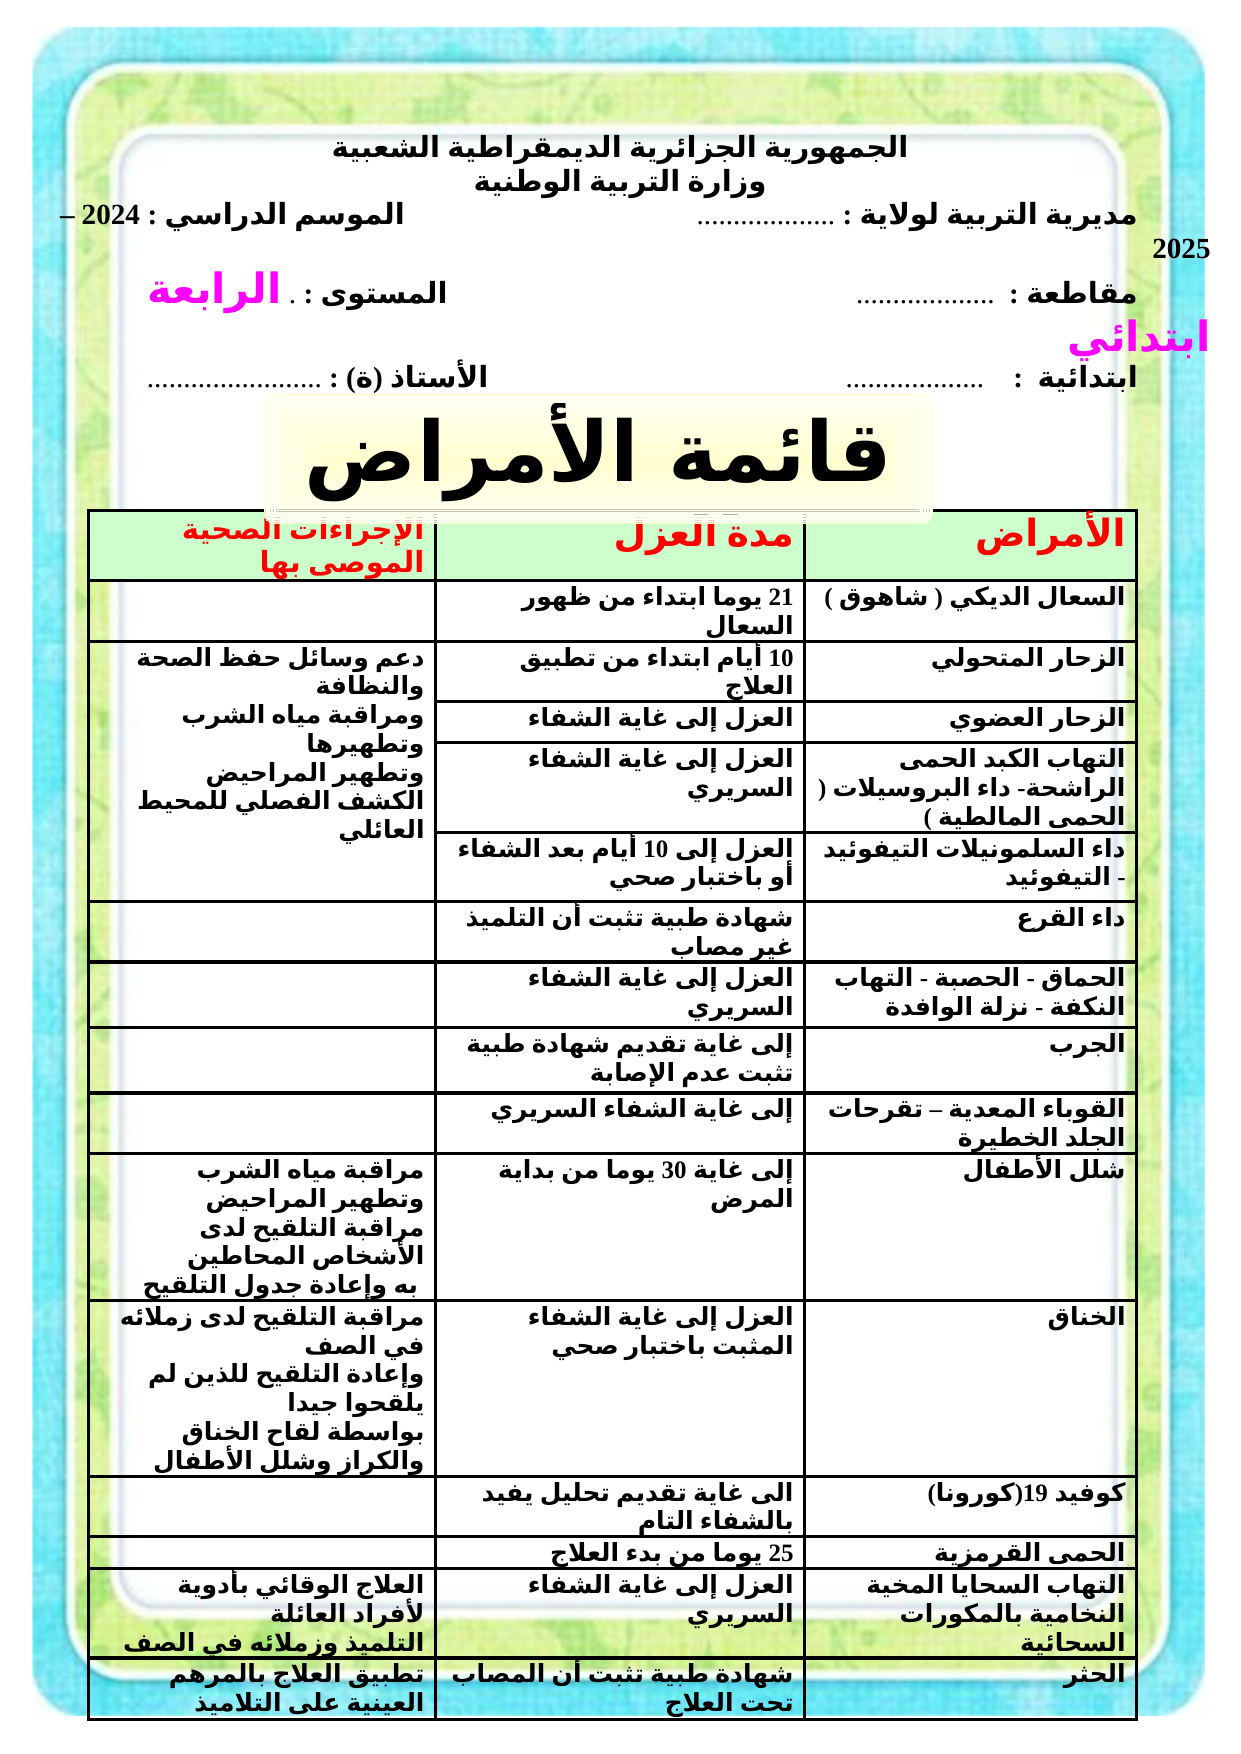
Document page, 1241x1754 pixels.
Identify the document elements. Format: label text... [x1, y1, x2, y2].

table_cell [90, 1538, 434, 1567]
table_header الإجراءات الصحية الموصى بها [90, 512, 434, 579]
table_cell السعال الديكي ( شاهوق ) [806, 582, 1135, 639]
table_cell إلى غاية الشفاء السريري [437, 1095, 803, 1152]
picture [33, 394, 273, 1714]
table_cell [437, 1660, 803, 1718]
table_cell العزل إلى غاية الشفاء المثبت باختبار صحي [437, 1302, 803, 1474]
text مديرية التربية لولاية : ................... الموسم الدراسي : 2024 – 2025 [29, 197, 1211, 264]
table_cell العزل إلى غاية الشفاء السريري [437, 1570, 803, 1656]
table_cell [90, 964, 434, 1026]
table_cell [90, 903, 434, 960]
table_cell العلاج الوقائي بأدوية لأفراد العائلة التلميذ وزملائه في الصف [90, 1570, 434, 1656]
table_cell داء السلمونيلات التيفوئيد - التيفوئيد [806, 834, 1135, 900]
table_cell العزل إلى 10 أيام بعد الشفاء أو باختبار صحي [437, 834, 803, 900]
table_cell شلل الأطفال [806, 1155, 1135, 1299]
table_cell 21 يوما ابتداء من ظهور السعال [437, 582, 803, 639]
text مقاطعة : ................... المستوى : . الرابعة ابتدائي [29, 264, 1211, 360]
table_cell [90, 1660, 434, 1718]
table_cell 10 أيام ابتداء من تطبيق العلاج [437, 643, 803, 700]
picture [33, 29, 1203, 130]
table_cell العزل إلى غاية الشفاء السريري [437, 964, 803, 1026]
table_cell مراقبة مياه الشرب وتطهير المراحيض مراقبة التلقيح لدى الأشخاص المحاطين به وإعادة جدول التلقيح [90, 1155, 434, 1299]
table_cell الخناق [806, 1302, 1135, 1474]
table_cell مراقبة التلقيح لدى زملائه في الصف وإعادة التلقيح للذين لم يلقحوا جيدا بواسطة لقاح الخناق والكراز وشلل الأطفال [90, 1302, 434, 1474]
table_cell التهاب السحايا المخية النخامية بالمكورات السحائية [806, 1570, 1135, 1656]
table_cell التهاب الكبد الحمى الراشحة- داء البروسيلات ( الحمى المالطية ) [806, 744, 1135, 831]
table_cell الى غاية تقديم تحليل يفيد بالشفاء التام [437, 1478, 803, 1535]
table_cell إلى غاية 30 يوما من بداية المرض [437, 1155, 803, 1299]
table_cell القوباء المعدية – تقرحات الجلد الخطيرة [806, 1095, 1135, 1152]
table_cell دعم وسائل حفظ الصحة والنظافة ومراقبة مياه الشرب وتطهيرها وتطهير المراحيض الكشف الفصلي للمحيط العائلي [90, 643, 434, 900]
table_cell الزحار العضوي [806, 703, 1135, 741]
table_header الأمراض [806, 512, 1135, 579]
table_cell الحمى القرمزية [806, 1538, 1135, 1567]
text ابتدائية : ................... الأستاذ (ة) : ........................ [29, 360, 1211, 394]
text وزارة التربية الوطنية [29, 164, 1211, 197]
table_cell [90, 1029, 434, 1091]
picture [924, 394, 1203, 1714]
table_cell شهادة طبية تثبت أن التلميذ غير مصاب [437, 903, 803, 960]
table_cell [90, 582, 434, 639]
table_cell إلى غاية تقديم شهادة طبية تثبت عدم الإصابة [437, 1029, 803, 1091]
text الجمهورية الجزائرية الديمقراطية الشعبية [29, 130, 1211, 164]
table_cell الجرب [806, 1029, 1135, 1091]
table_cell كوفيد 19(كورونا) [806, 1478, 1135, 1535]
table_header مدة العزل [437, 524, 803, 579]
table_cell الحثر [806, 1660, 1135, 1718]
table_cell العزل إلى غاية الشفاء [437, 703, 803, 741]
table_cell العزل إلى غاية الشفاء السريري [437, 744, 803, 831]
table_cell الحماق - الحصبة - التهاب النكفة - نزلة الوافدة [806, 964, 1135, 1026]
table_cell [90, 1095, 434, 1152]
table_cell 25 يوما من بدء العلاج [437, 1538, 803, 1567]
table_cell داء القرع [806, 903, 1135, 960]
table_cell [90, 1478, 434, 1535]
table_cell الزحار المتحولي [806, 643, 1135, 700]
